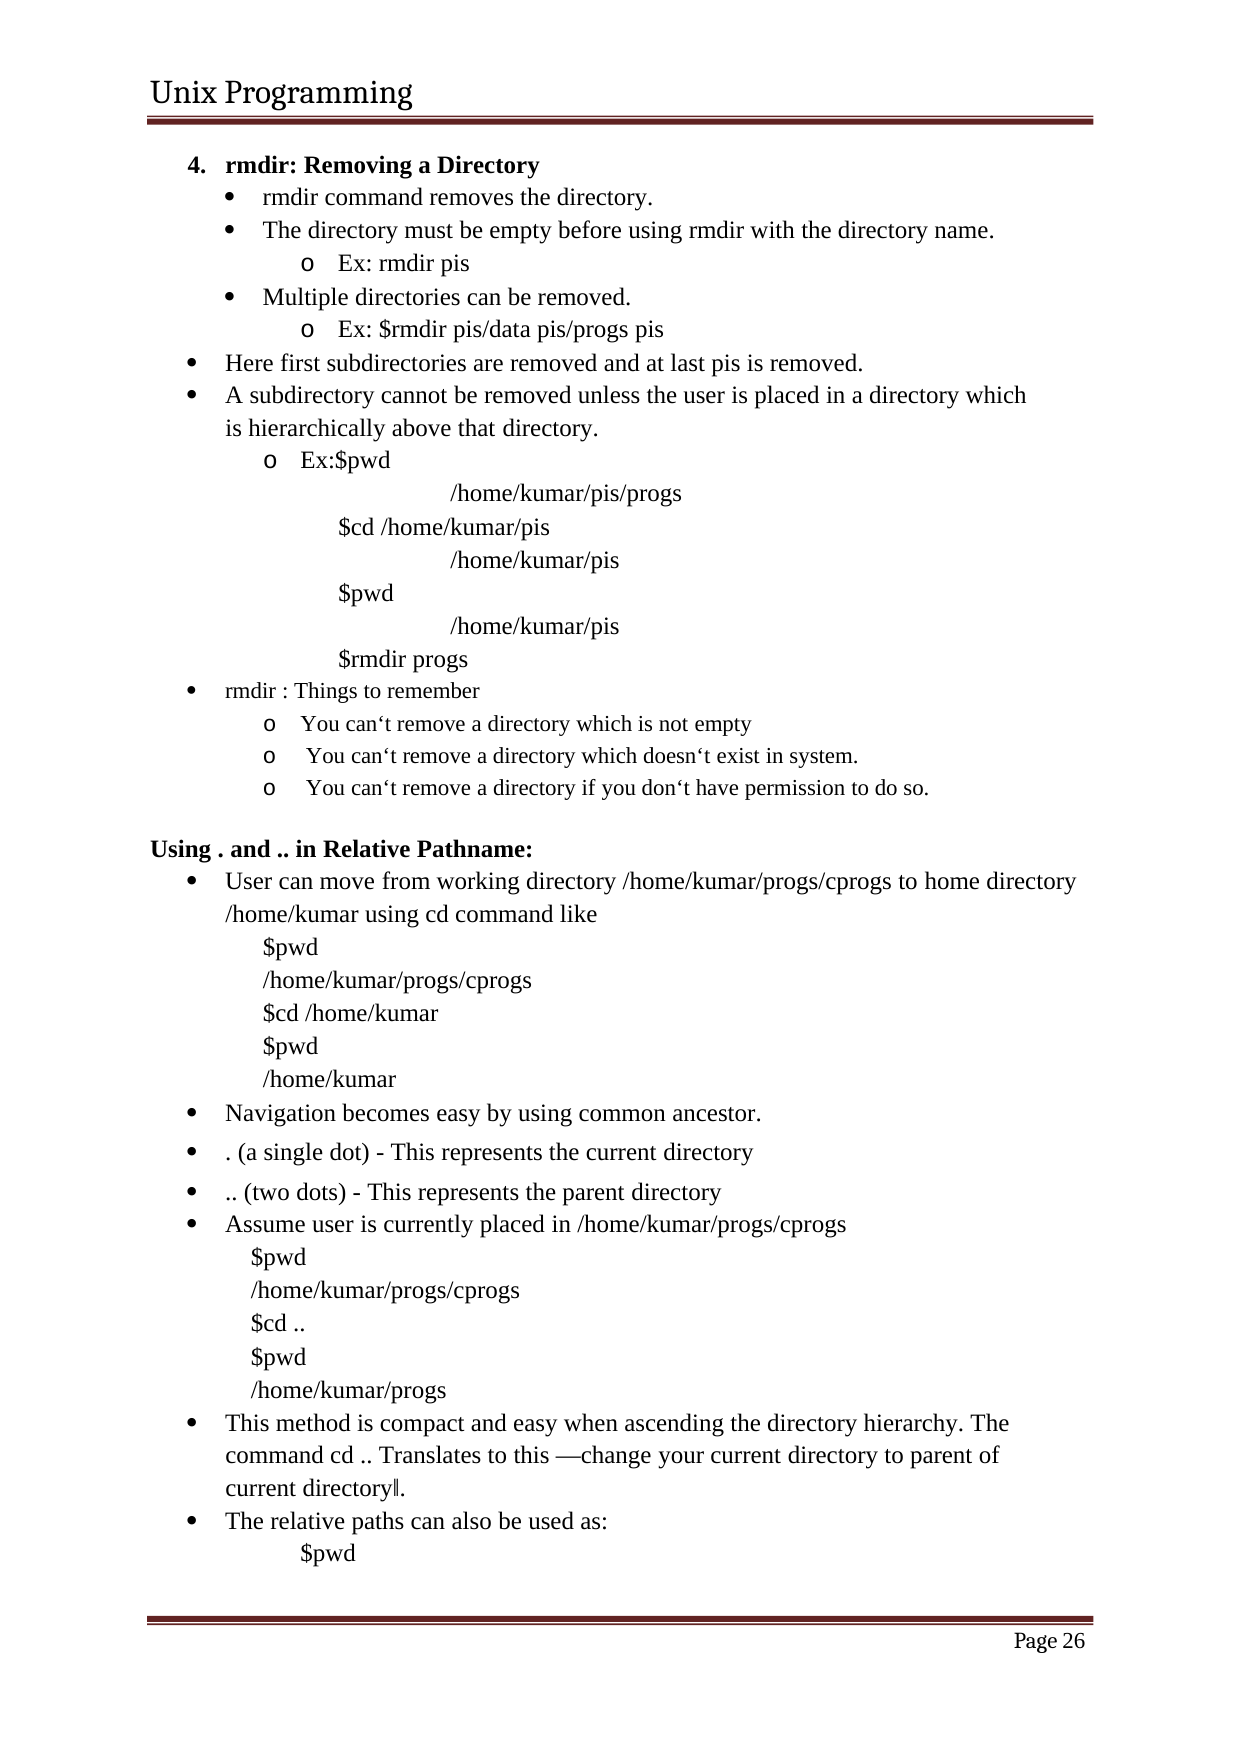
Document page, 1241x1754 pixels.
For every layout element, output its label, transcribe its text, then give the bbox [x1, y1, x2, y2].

text $pwd [263, 932, 1138, 961]
text /home/kumar [263, 1064, 1138, 1093]
list The relative paths can also be used as: [187, 1506, 1138, 1535]
list You can‘t remove a directory which is not empty [263, 710, 1138, 738]
list This method is compact and easy when ascending the directory hierarchy. The command cd .. Translates to this ―change your current directory to parent of current directory‖. [187, 1408, 1075, 1502]
list User can move from working directory /home/kumar/progs/cprogs to home directory [187, 866, 1138, 895]
text /home/kumar/progs/cprogs [251, 1275, 1138, 1304]
text /home/kumar using cd command like [225, 899, 1138, 928]
text /home/kumar/progs [251, 1375, 1138, 1404]
text /home/kumar/pis/progs [450, 478, 1138, 507]
list Assume user is currently placed in /home/kumar/progs/cprogs [187, 1209, 1138, 1238]
list The directory must be empty before using rmdir with the directory name. [225, 216, 1138, 244]
list Ex: rmdir pis [300, 248, 1138, 279]
list rmdir : Things to remember [187, 677, 1138, 703]
list You can‘t remove a directory if you don‘t have permission to do so. [262, 774, 1138, 802]
text $pwd [251, 1342, 1138, 1371]
list .. (two dots) - This represents the parent directory [187, 1177, 1138, 1206]
text $rmdir progs [338, 644, 1138, 673]
text $cd /home/kumar [263, 998, 1138, 1027]
text $pwd [300, 1538, 1138, 1567]
subtitle Using . and .. in Relative Pathname: [150, 834, 1138, 862]
text $pwd [338, 578, 1138, 607]
list Ex:$pwd [263, 445, 1138, 476]
list . (a single dot) - This represents the current directory [187, 1137, 1138, 1166]
list rmdir command removes the directory. [225, 182, 1138, 211]
text $pwd [251, 1242, 1138, 1271]
list Navigation becomes easy by using common ancestor. [187, 1098, 1138, 1127]
list A subdirectory cannot be removed unless the user is placed in a directory which is hierarchically above that directory. [187, 380, 1048, 442]
text /home/kumar/pis [450, 545, 1138, 574]
text /home/kumar/pis [450, 611, 1138, 640]
list Ex: $rmdir pis/data pis/progs pis [300, 314, 1138, 345]
text $cd .. [251, 1308, 1138, 1337]
text $cd /home/kumar/pis [338, 512, 1138, 541]
list Here first subdirectories are removed and at last pis is removed. [187, 348, 1138, 377]
list Multiple directories can be removed. [225, 282, 1138, 310]
list You can‘t remove a directory which doesn‘t exist in system. [262, 742, 1138, 770]
subtitle rmdir: Removing a Directory [187, 150, 1138, 178]
text $pwd [263, 1031, 1138, 1060]
text /home/kumar/progs/cprogs [263, 965, 1138, 994]
